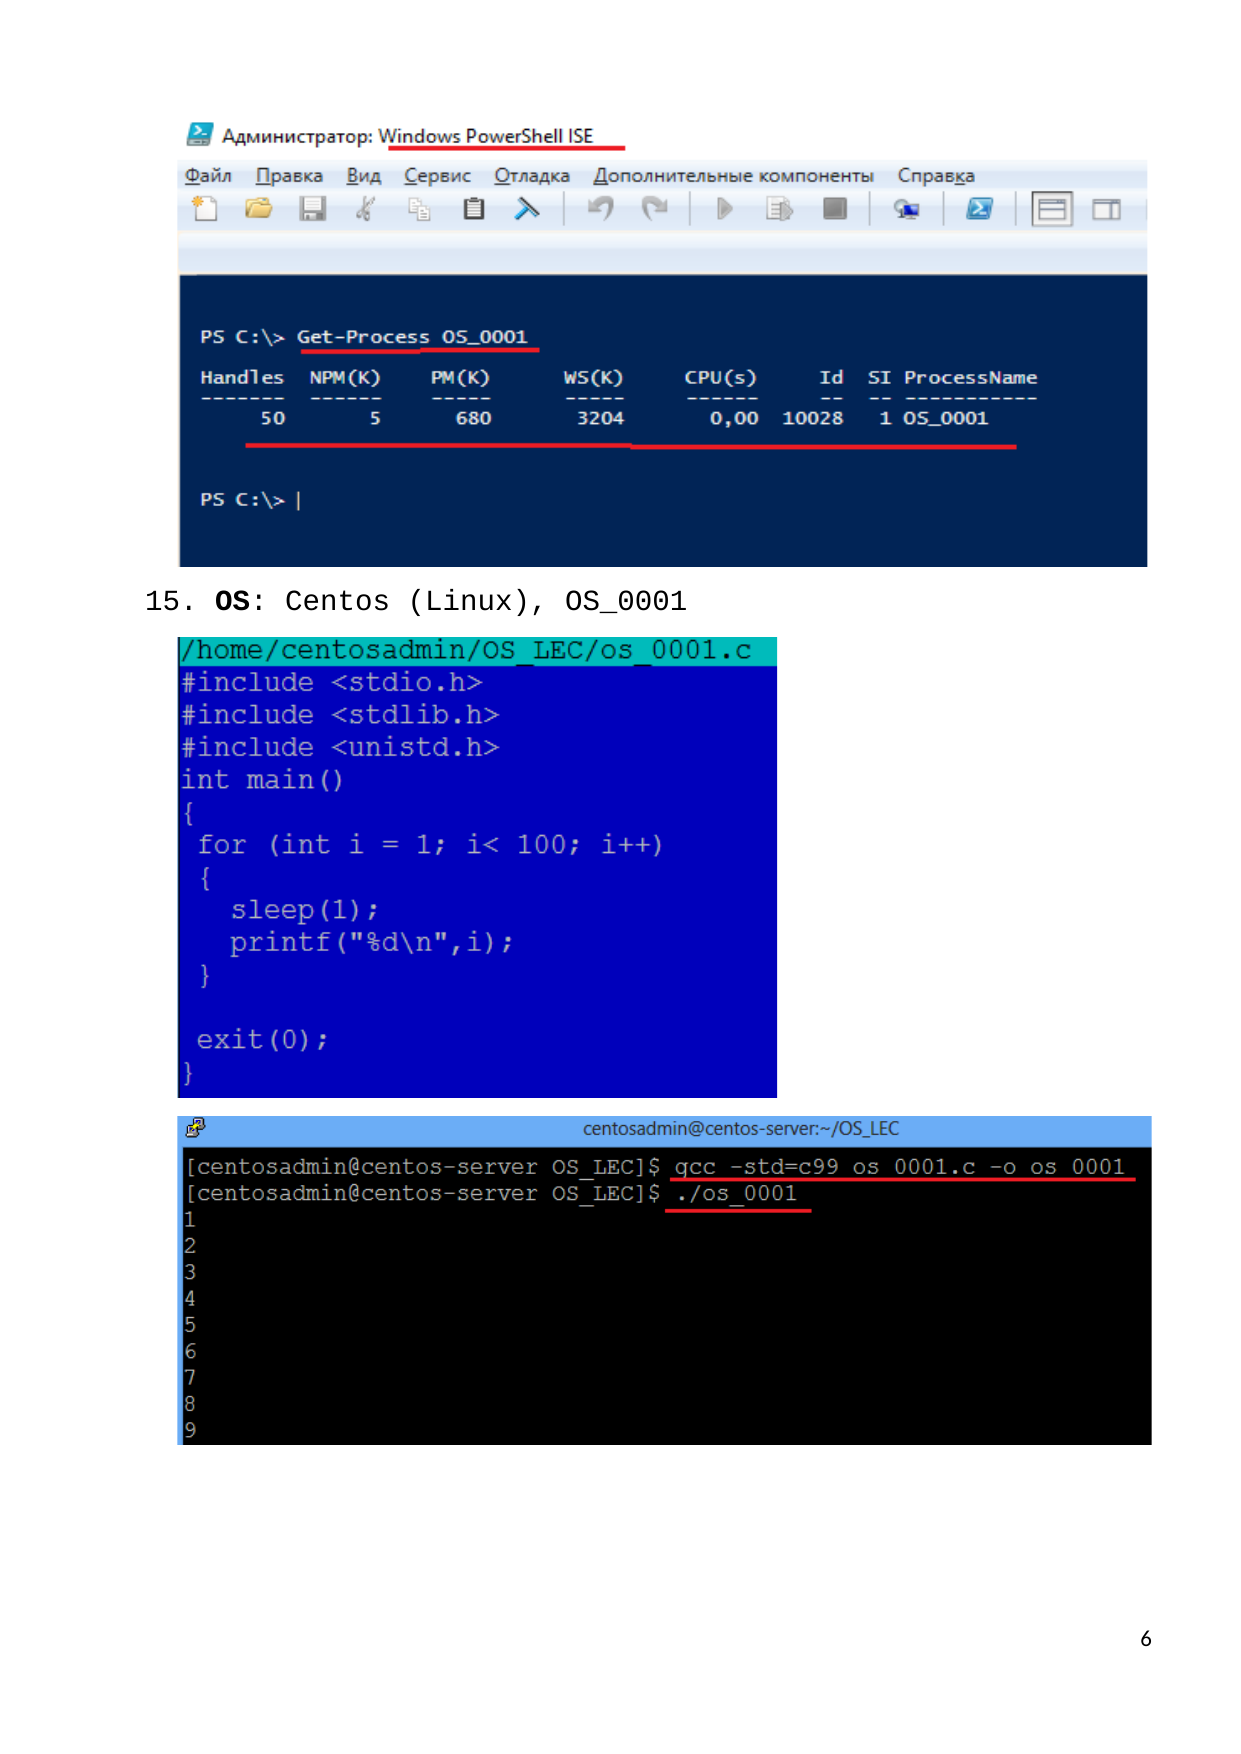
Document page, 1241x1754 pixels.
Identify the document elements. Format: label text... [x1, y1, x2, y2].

list OS: Centos (Linux), OS_0001 [214, 586, 1152, 619]
picture [177, 118, 1148, 567]
